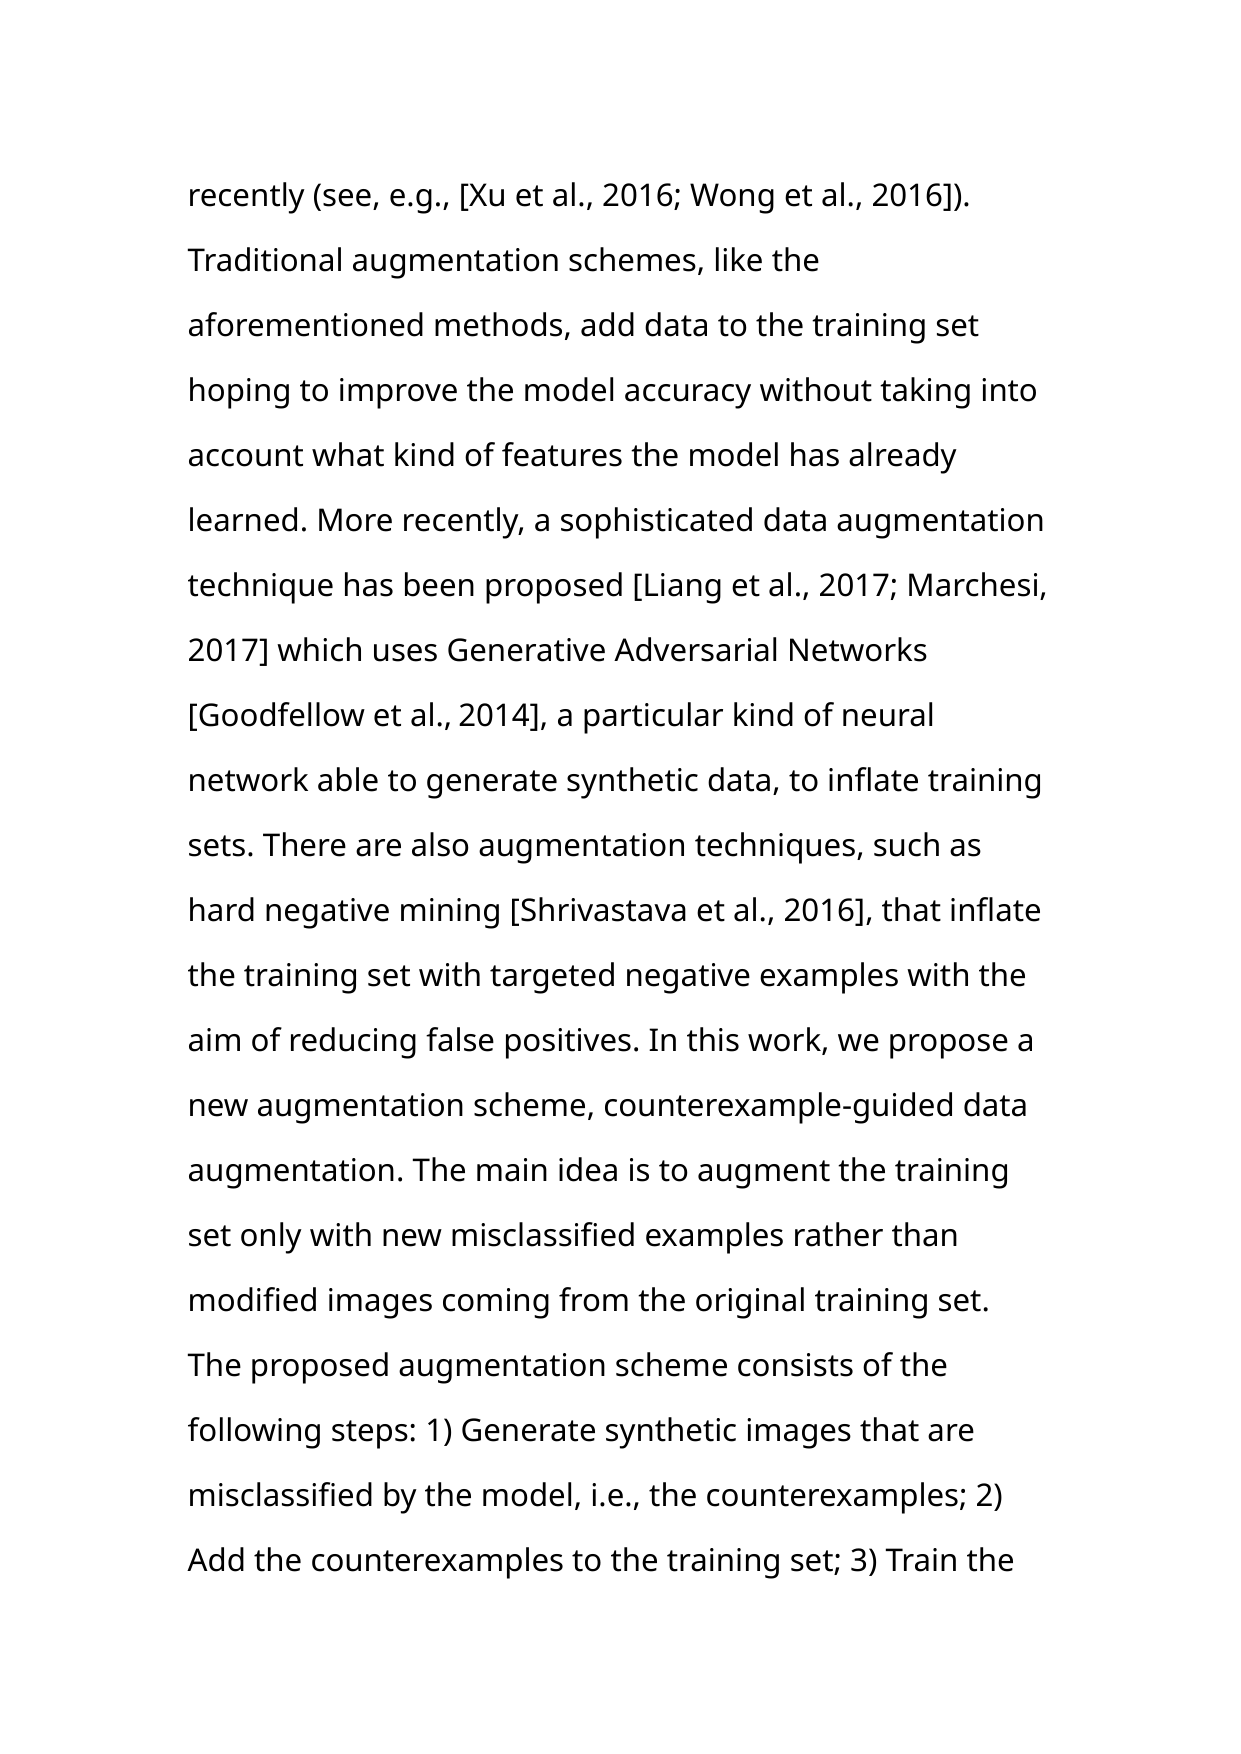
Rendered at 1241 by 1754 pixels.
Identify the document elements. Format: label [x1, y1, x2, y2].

text [187, 162, 1053, 1592]
